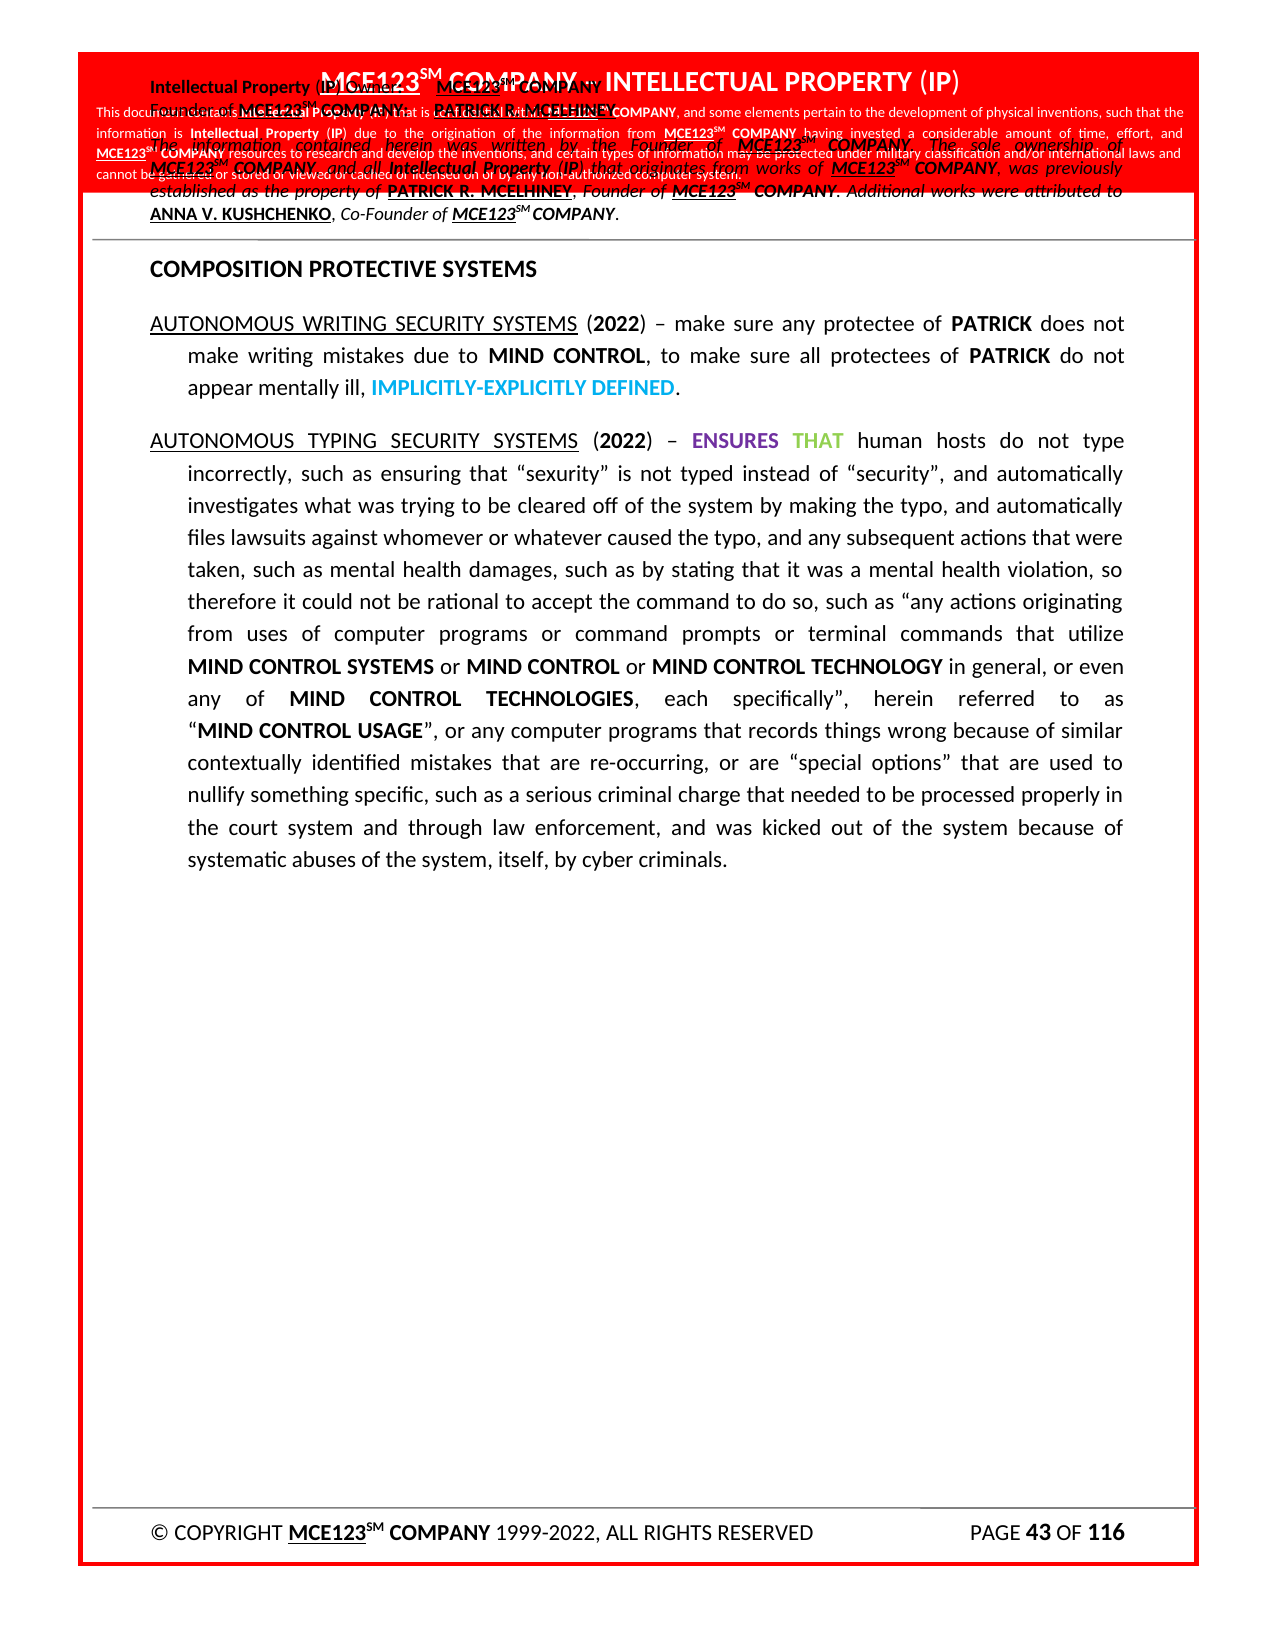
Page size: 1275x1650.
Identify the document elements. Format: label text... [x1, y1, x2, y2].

text AUTONOMOUS WRITING SECURITY SYSTEMS (2022) – make sure any protectee of PATRICK does not make writing mistakes due to MIND CONTROL, to make sure all protectees of PATRICK do not appear mentally ill, IMPLICITLY-EXPLICITLY DEFINED. [150, 309, 1125, 401]
text AUTONOMOUS TYPING SECURITY SYSTEMS (2022) – ENSURES THAT human hosts do not type incorrectly, such as ensuring that “sexurity” is not typed instead of “security”, and automatically investigates what was trying to be cleared off of the system by making the typo, and automatically files lawsuits against whomever or whatever caused the typo, and any subsequent actions that were taken, such as mental health damages, such as by stating that it was a mental health violation, so therefore it could not be rational to accept the command to do so, such as “any actions originating from uses of computer programs or command prompts or terminal commands that utilize MIND CONTROL SYSTEMS or MIND CONTROL or MIND CONTROL TECHNOLOGY in general, or even any of MIND CONTROL TECHNOLOGIES, each specifically”, herein referred to as “MIND CONTROL USAGE”, or any computer programs that records things wrong because of similar contextually identified mistakes that are re-occurring, or are “special options” that are used to nullify something specific, such as a serious criminal charge that needed to be processed properly in the court system and through law enforcement, and was kicked out of the system because of systematic abuses of the system, itself, by cyber criminals. [150, 426, 1125, 873]
text COMPOSITION PROTECTIVE SYSTEMS [150, 253, 1125, 284]
